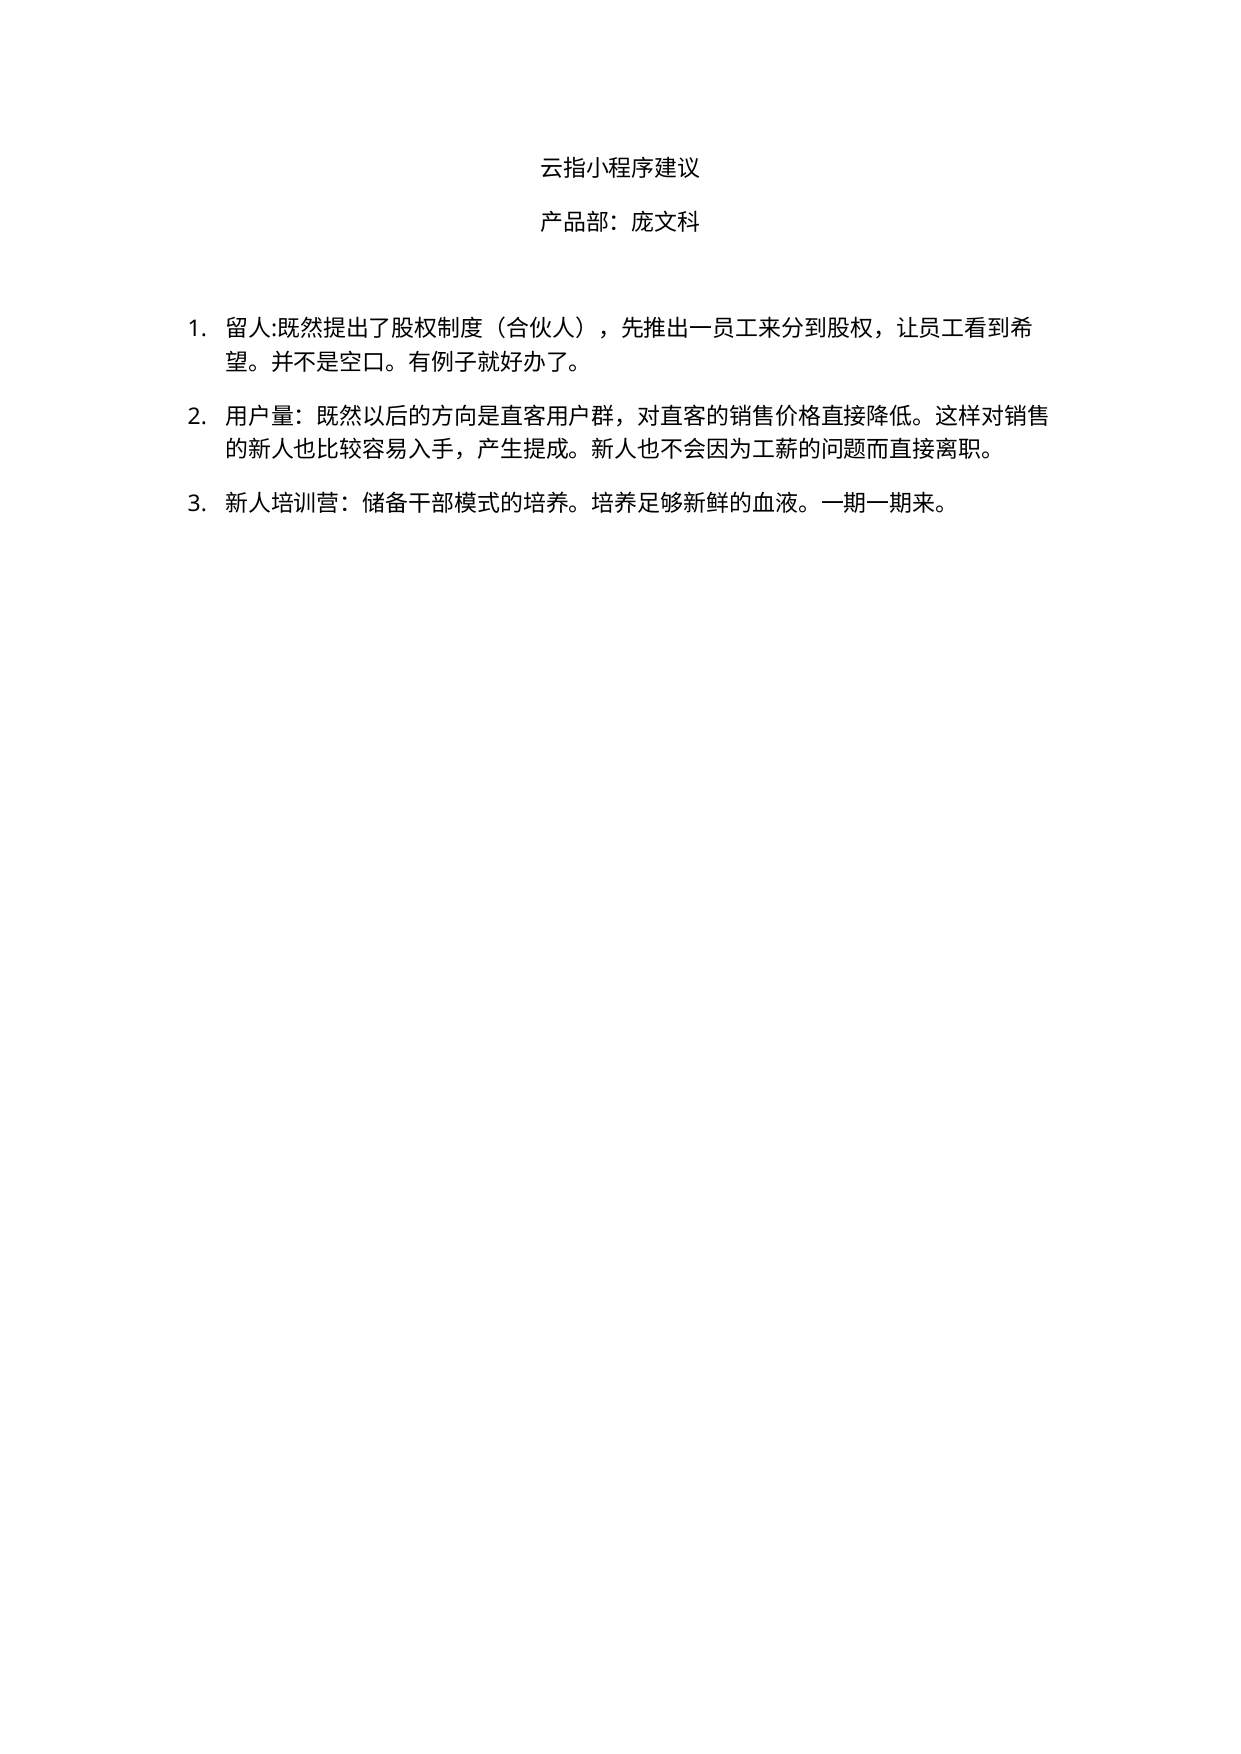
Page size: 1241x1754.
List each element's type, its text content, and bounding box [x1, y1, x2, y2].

list 新人培训营：储备干部模式的培养。培养足够新鲜的血液。一期一期来。 [187, 485, 1053, 518]
list 用户量：既然以后的方向是直客用户群，对直客的销售价格直接降低。这样对销售的新人也比较容易入手，产生提成。新人也不会因为工薪的问题而直接离职。 [187, 398, 1053, 464]
text 云指小程序建议 [187, 150, 1053, 183]
text 产品部：庞文科 [187, 204, 1053, 237]
list 留人:既然提出了股权制度（合伙人），先推出一员工来分到股权，让员工看到希望。并不是空口。有例子就好办了。 [187, 310, 1053, 377]
